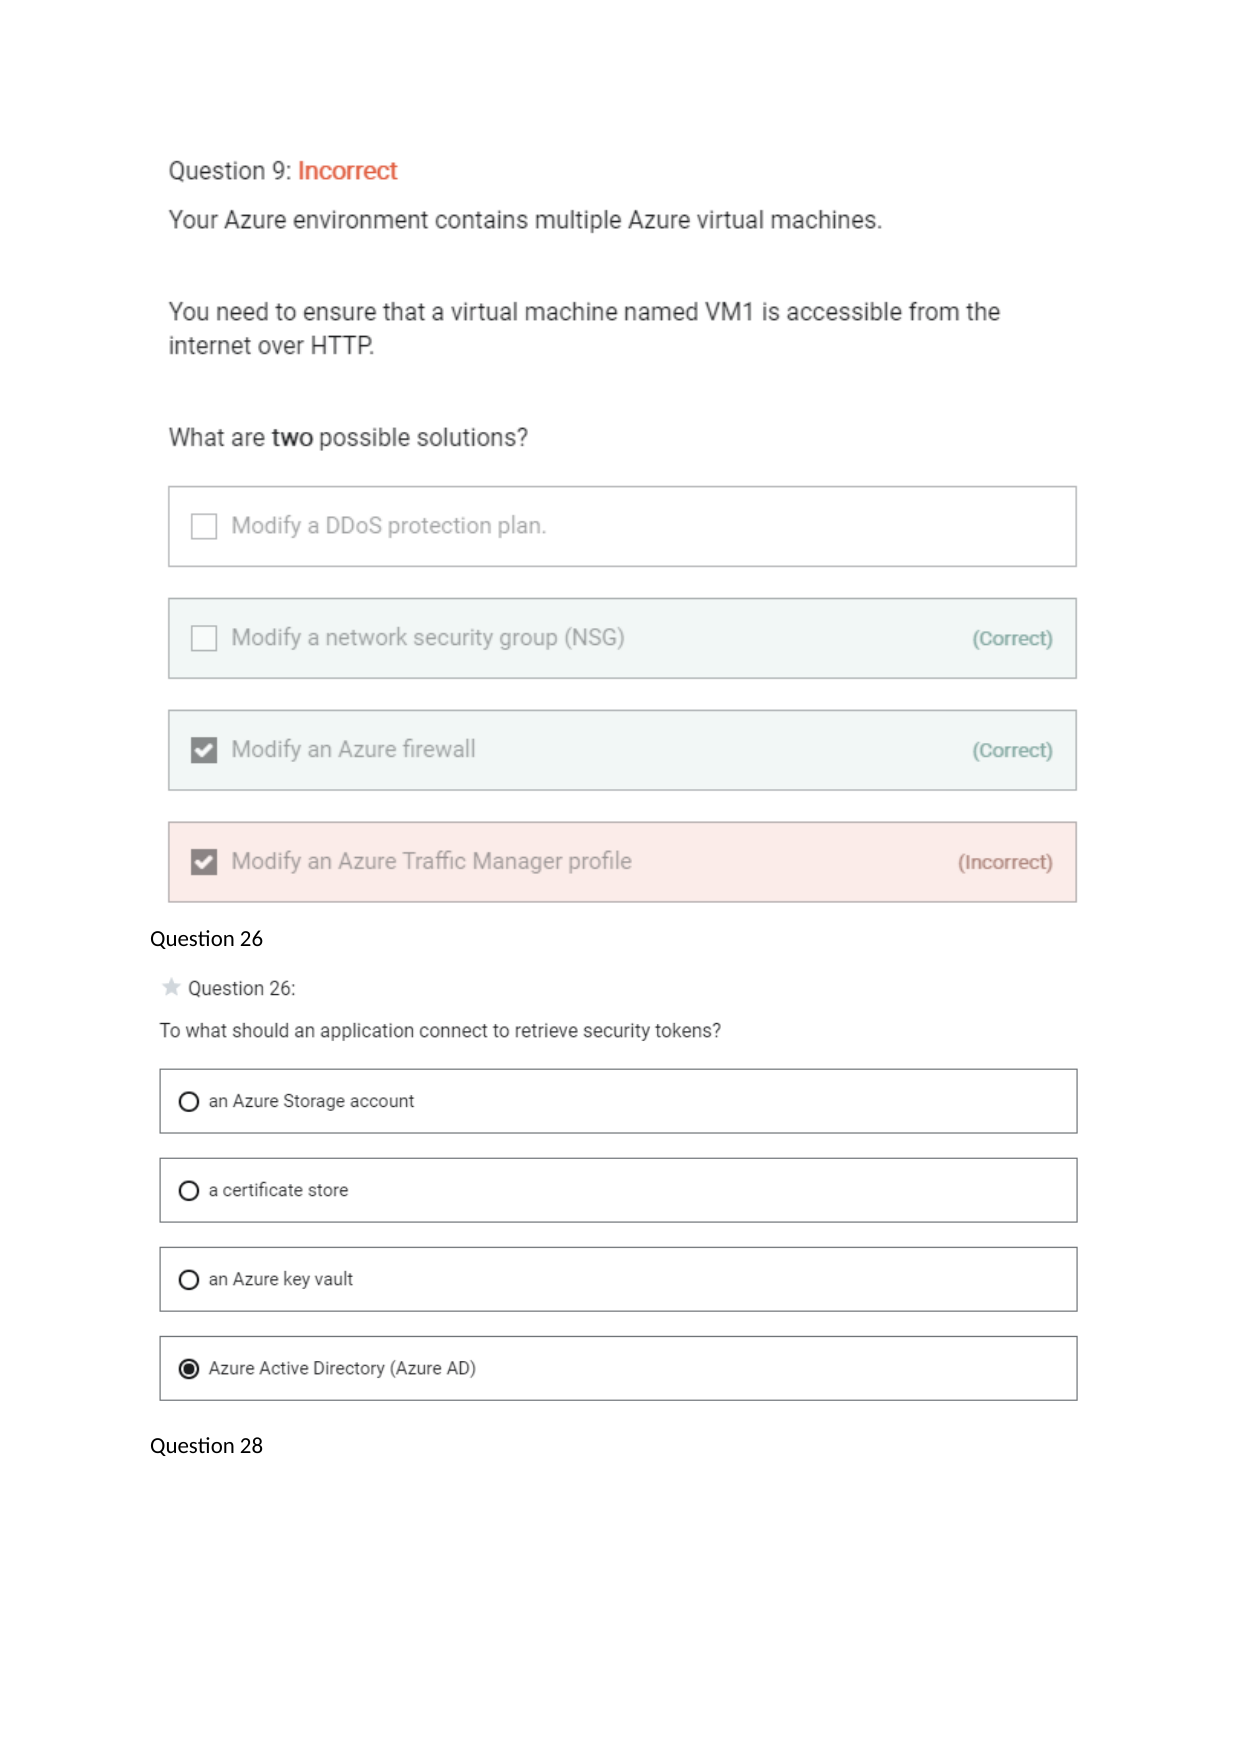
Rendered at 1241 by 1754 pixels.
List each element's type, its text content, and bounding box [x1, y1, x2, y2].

picture [150, 150, 1091, 906]
text Question 28 [150, 1432, 1090, 1460]
text Question 26 [150, 924, 1090, 952]
picture [150, 971, 1091, 1413]
